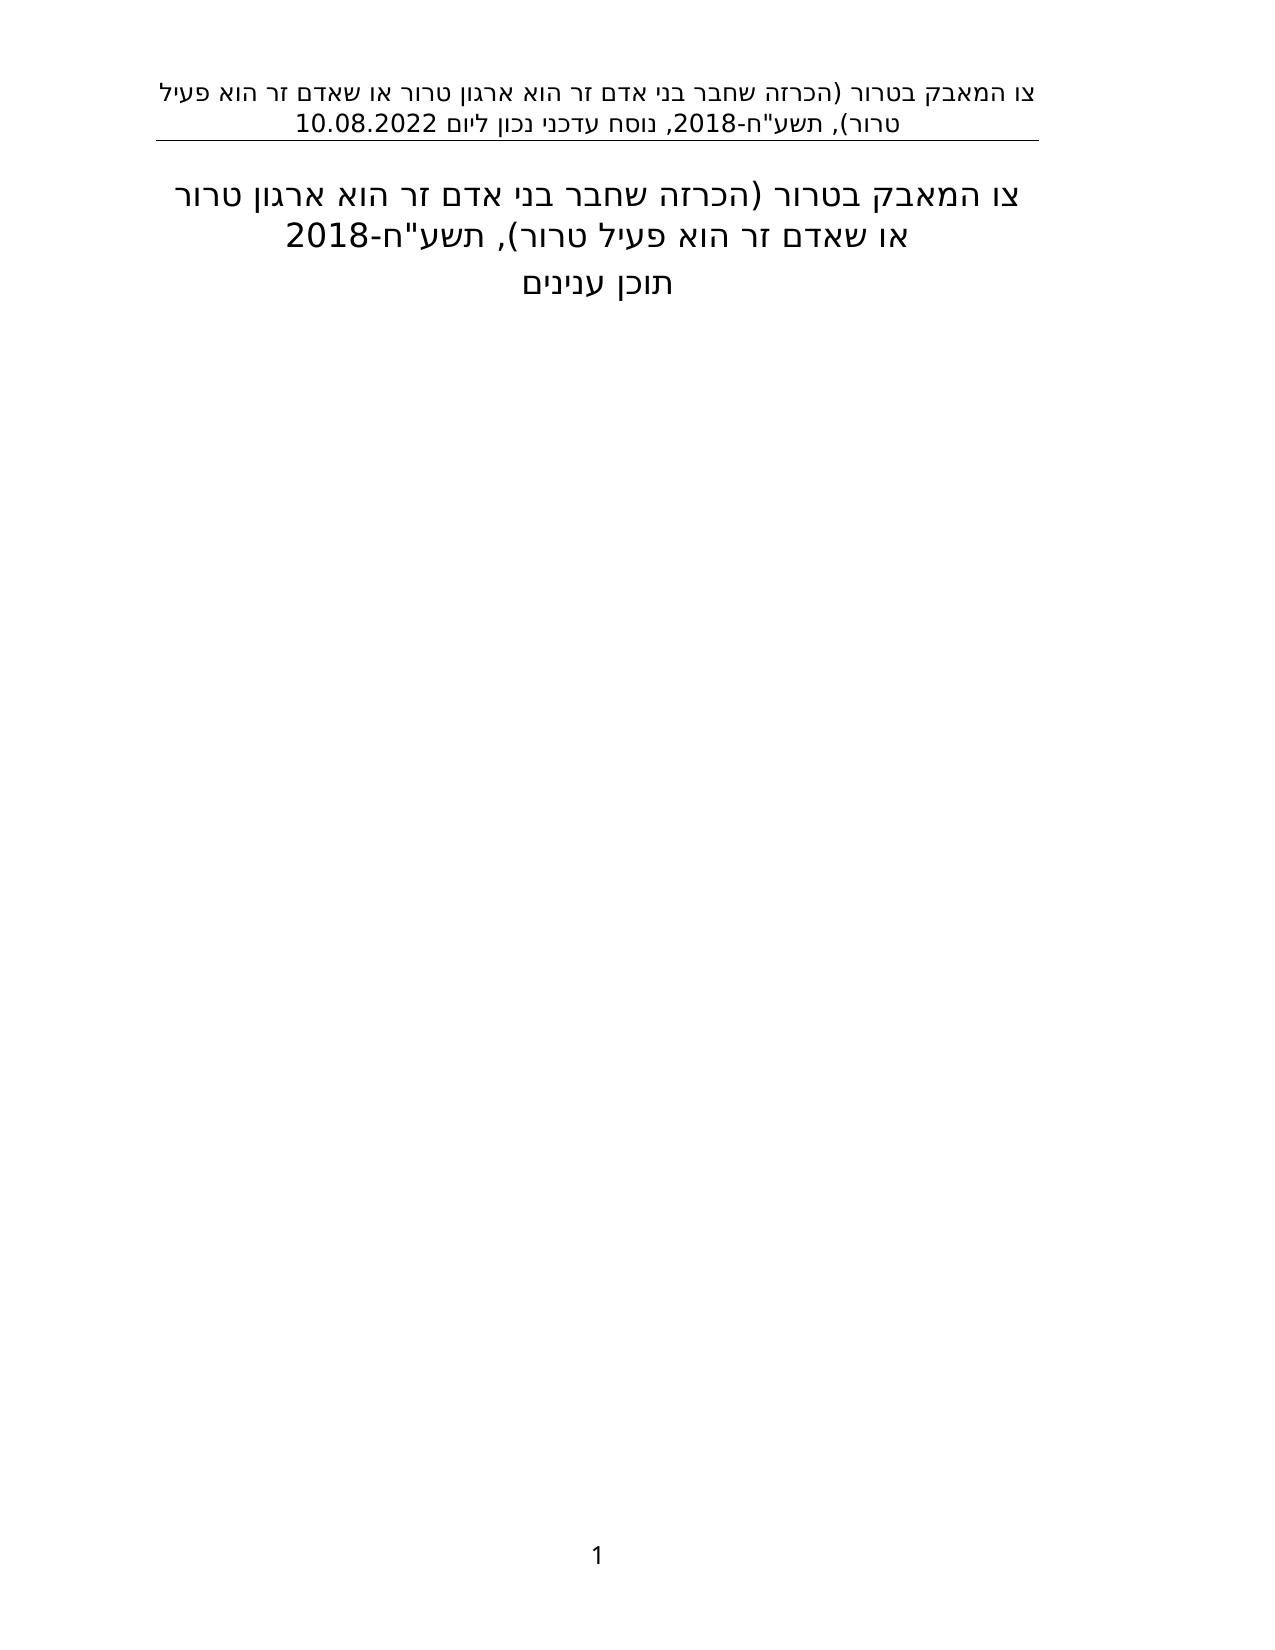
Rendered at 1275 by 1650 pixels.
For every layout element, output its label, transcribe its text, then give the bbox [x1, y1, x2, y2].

text תוכן ענינים [156, 270, 1039, 308]
text צו המאבק בטרור (הכרזה שחבר בני אדם זר הוא ארגון טרור או שאדם זר הוא פעיל טרור), תשע"ח-2018 [156, 182, 1039, 261]
